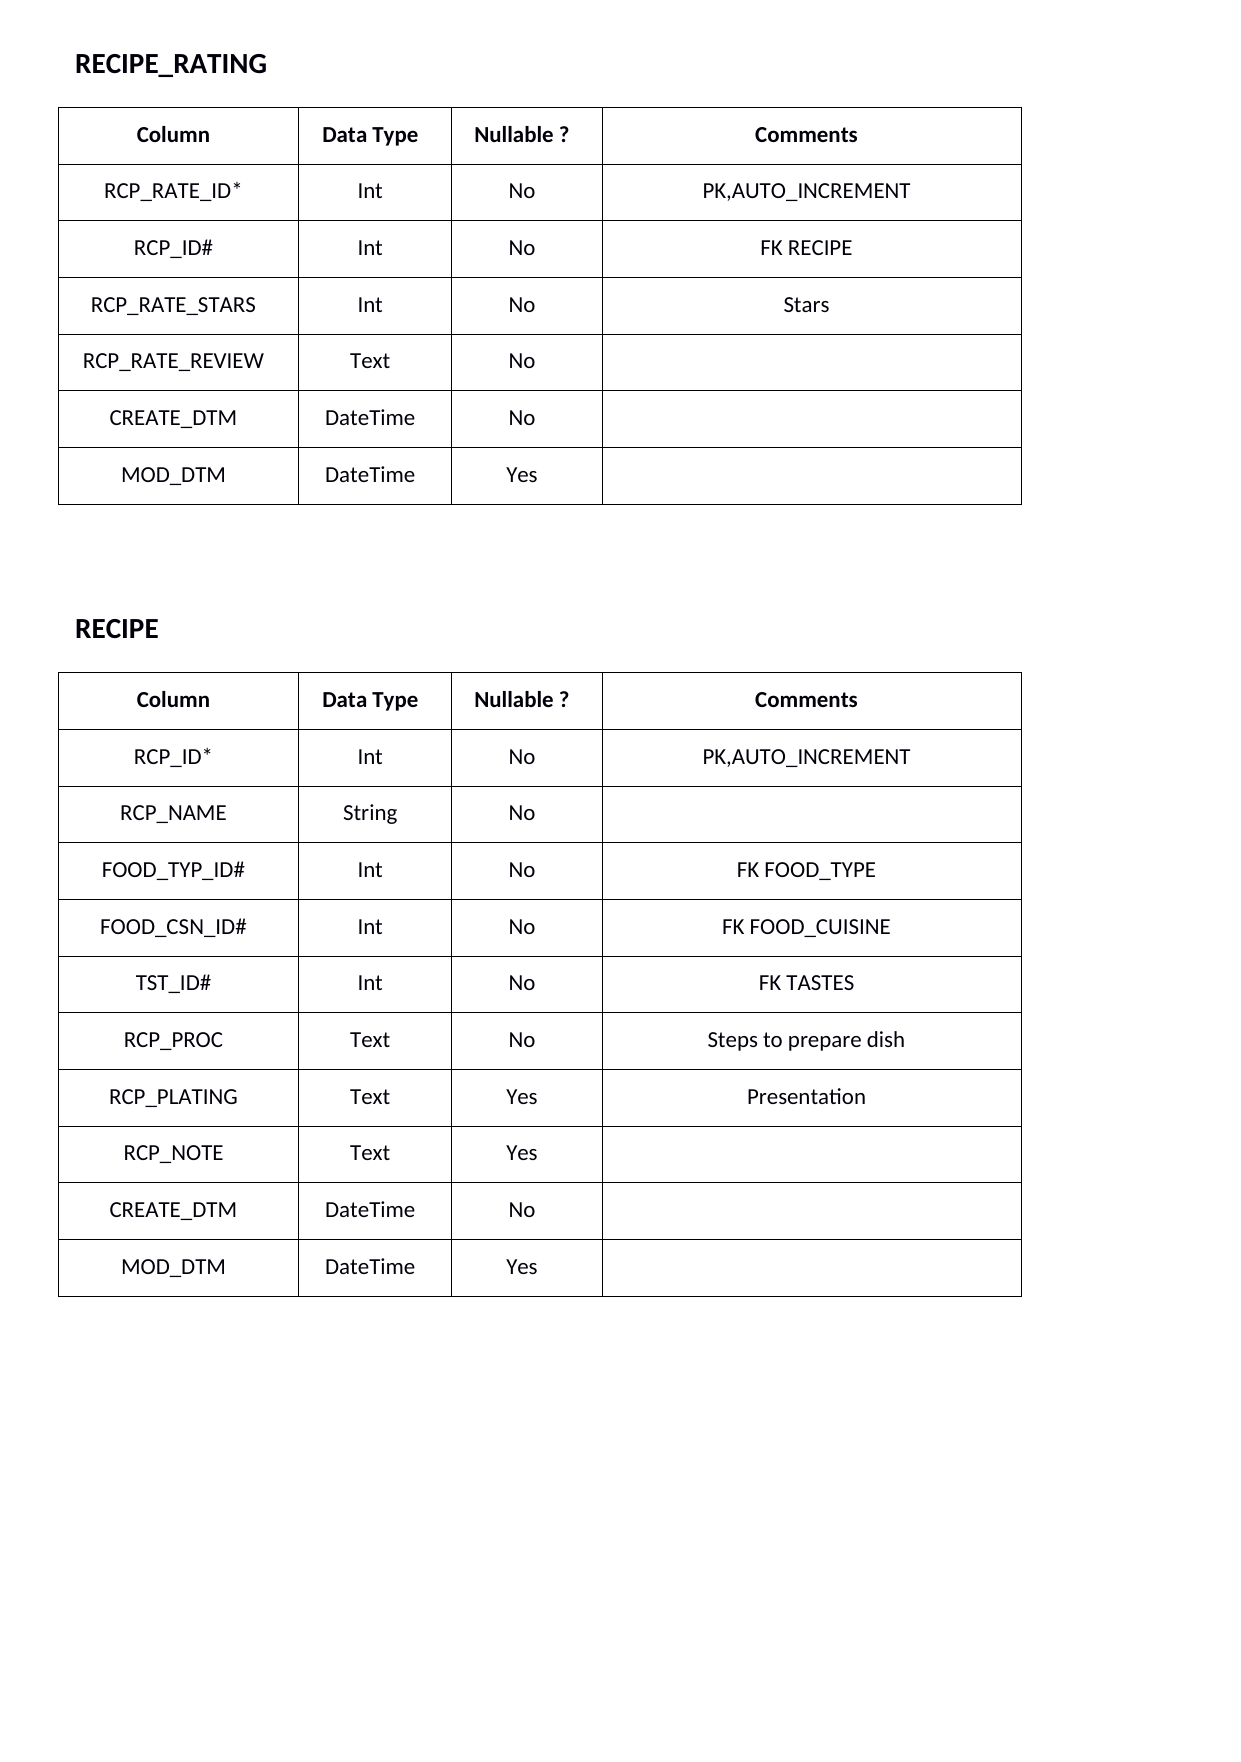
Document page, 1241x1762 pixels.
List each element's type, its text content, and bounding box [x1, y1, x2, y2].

table_cell Presentation [603, 1070, 1021, 1126]
table_cell No [452, 1013, 602, 1069]
table_cell Text [299, 1127, 451, 1182]
table_cell Int [299, 278, 451, 333]
table_cell Int [299, 957, 451, 1012]
table_cell Text [299, 1013, 451, 1069]
table_cell RCP_ID* [59, 730, 298, 786]
table_cell [603, 448, 1021, 503]
table_cell FK FOOD_CUISINE [603, 900, 1021, 956]
table_cell CREATE_DTM [59, 1183, 298, 1239]
table_cell Int [299, 900, 451, 956]
table_cell Stars [603, 278, 1021, 333]
table_cell [603, 335, 1021, 390]
table_cell Int [299, 165, 451, 220]
table_cell RCP_PROC [59, 1013, 298, 1069]
table_cell RCP_ID# [59, 221, 298, 277]
table_cell No [452, 957, 602, 1012]
table_cell RCP_NOTE [59, 1127, 298, 1182]
table_cell No [452, 278, 602, 333]
table_cell RCP_RATE_ID* [59, 165, 298, 220]
table_cell Int [299, 730, 451, 786]
table_cell FK TASTES [603, 957, 1021, 1012]
table_cell No [452, 165, 602, 220]
table_header Nullable ? [452, 108, 602, 163]
table_cell String [299, 787, 451, 842]
table_cell PK,AUTO_INCREMENT [603, 730, 1021, 786]
text RECIPE_RATING [75, 45, 1165, 81]
table_cell Int [299, 221, 451, 277]
table_cell [603, 1240, 1021, 1296]
table_cell CREATE_DTM [59, 391, 298, 447]
table_cell [603, 1127, 1021, 1182]
table_cell FOOD_CSN_ID# [59, 900, 298, 956]
table_cell PK,AUTO_INCREMENT [603, 165, 1021, 220]
table_cell RCP_PLATING [59, 1070, 298, 1126]
table_cell No [452, 335, 602, 390]
table_header Column [59, 108, 298, 163]
text RECIPE [75, 611, 1165, 646]
table_cell TST_ID# [59, 957, 298, 1012]
table_header Comments [603, 673, 1021, 729]
table_header Data Type [299, 673, 451, 729]
table_cell [603, 391, 1021, 447]
table_cell RCP_RATE_STARS [59, 278, 298, 333]
table_cell [603, 1183, 1021, 1239]
table_cell MOD_DTM [59, 448, 298, 503]
table_header Comments [603, 108, 1021, 163]
table_cell No [452, 391, 602, 447]
table_cell Yes [452, 1127, 602, 1182]
table_cell Yes [452, 1070, 602, 1126]
table_cell DateTime [299, 391, 451, 447]
table_cell DateTime [299, 448, 451, 503]
table_cell RCP_RATE_REVIEW [59, 335, 298, 390]
table_cell No [452, 787, 602, 842]
table_cell DateTime [299, 1240, 451, 1296]
table_cell Text [299, 1070, 451, 1126]
table_cell Yes [452, 1240, 602, 1296]
table_cell [603, 787, 1021, 842]
table_cell FK RECIPE [603, 221, 1021, 277]
table_cell No [452, 221, 602, 277]
table_cell Int [299, 843, 451, 899]
table_cell MOD_DTM [59, 1240, 298, 1296]
table_header Nullable ? [452, 673, 602, 729]
table_cell Yes [452, 448, 602, 503]
table_header Column [59, 673, 298, 729]
table_cell DateTime [299, 1183, 451, 1239]
table_cell Text [299, 335, 451, 390]
table_cell No [452, 1183, 602, 1239]
table_cell RCP_NAME [59, 787, 298, 842]
table_cell FOOD_TYP_ID# [59, 843, 298, 899]
table_cell No [452, 843, 602, 899]
table_header Data Type [299, 108, 451, 163]
table_cell Steps to prepare dish [603, 1013, 1021, 1069]
table_cell No [452, 900, 602, 956]
table_cell No [452, 730, 602, 786]
table_cell FK FOOD_TYPE [603, 843, 1021, 899]
